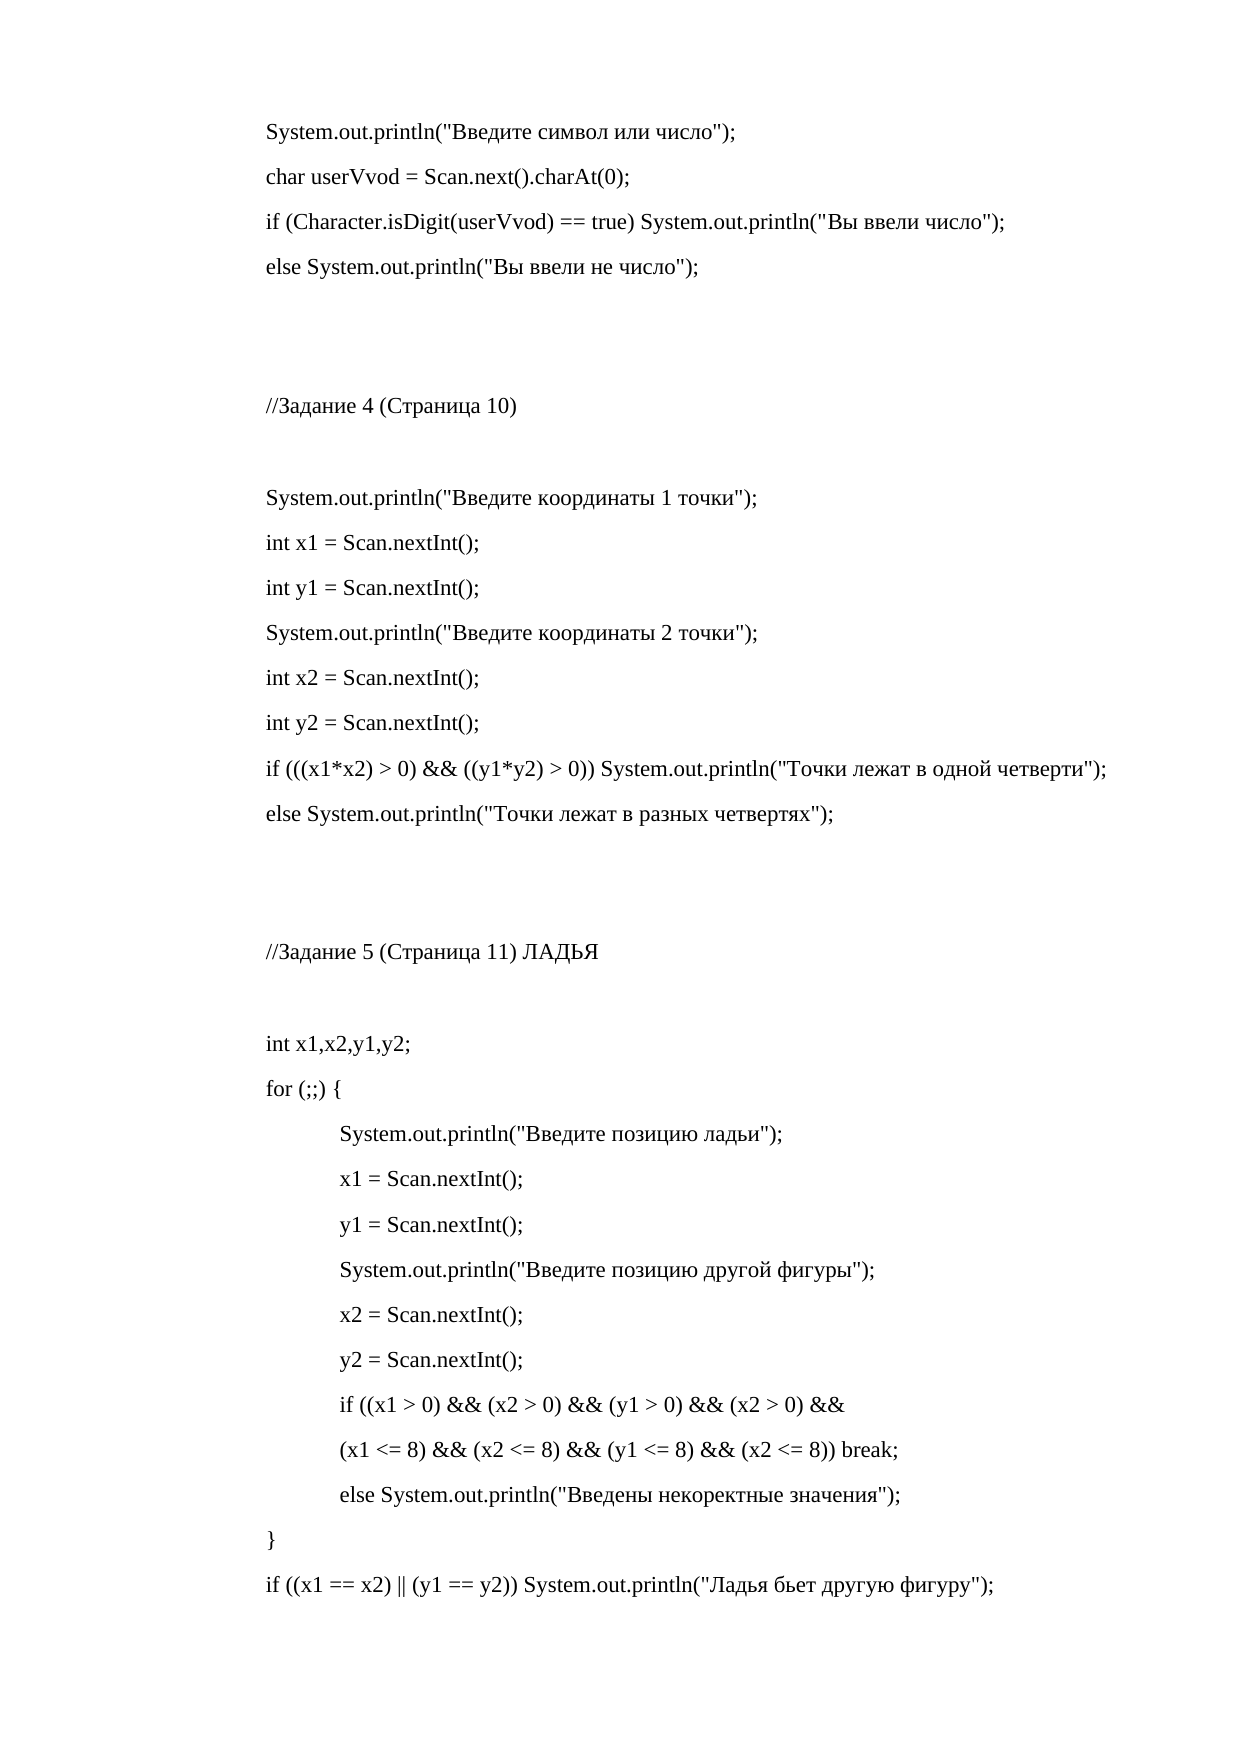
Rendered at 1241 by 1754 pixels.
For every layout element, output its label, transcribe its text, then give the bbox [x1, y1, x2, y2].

text y1 = Scan.nextInt(); [118, 1211, 1122, 1237]
text int y2 = Scan.nextInt(); [118, 709, 1122, 736]
text int x1,x2,y1,y2; [118, 1030, 1122, 1057]
text x2 = Scan.nextInt(); [118, 1301, 1122, 1327]
text System.out.println("Введите позицию ладьи"); [118, 1120, 1122, 1147]
text if (((x1*x2) > 0) && ((y1*y2) > 0)) System.out.println("Точки лежат в одной четверти"); [118, 754, 1122, 781]
text System.out.println("Введите позицию другой фигуры"); [118, 1256, 1122, 1282]
text if ((x1 == x2) || (y1 == y2)) System.out.println("Ладья бьет другую фигуру"); [118, 1571, 1122, 1598]
text //Задание 5 (Страница 11) ЛАДЬЯ [118, 938, 1122, 965]
text if ((x1 > 0) && (x2 > 0) && (y1 > 0) && (x2 > 0) && [118, 1391, 1122, 1417]
text System.out.println("Введите символ или число"); [118, 118, 1122, 144]
text for (;;) { [118, 1075, 1122, 1102]
text x1 = Scan.nextInt(); [118, 1166, 1122, 1192]
text //Задание 4 (Страница 10) [118, 392, 1122, 418]
text int x1 = Scan.nextInt(); [118, 529, 1122, 555]
text else System.out.println("Вы ввели не число"); [118, 253, 1122, 280]
text else System.out.println("Точки лежат в разных четвертях"); [118, 800, 1122, 826]
text } [118, 1526, 1122, 1553]
text System.out.println("Введите координаты 1 точки"); [118, 484, 1122, 510]
text (x1 <= 8) && (x2 <= 8) && (y1 <= 8) && (x2 <= 8)) break; [118, 1436, 1122, 1462]
text int y1 = Scan.nextInt(); [118, 574, 1122, 601]
text else System.out.println("Введены некоректные значения"); [118, 1481, 1122, 1508]
text char userVvod = Scan.next().charAt(0); [118, 163, 1122, 189]
text y2 = Scan.nextInt(); [118, 1346, 1122, 1372]
text if (Character.isDigit(userVvod) == true) System.out.println("Вы ввели число"); [118, 208, 1122, 235]
text int x2 = Scan.nextInt(); [118, 664, 1122, 691]
text System.out.println("Введите координаты 2 точки"); [118, 619, 1122, 646]
